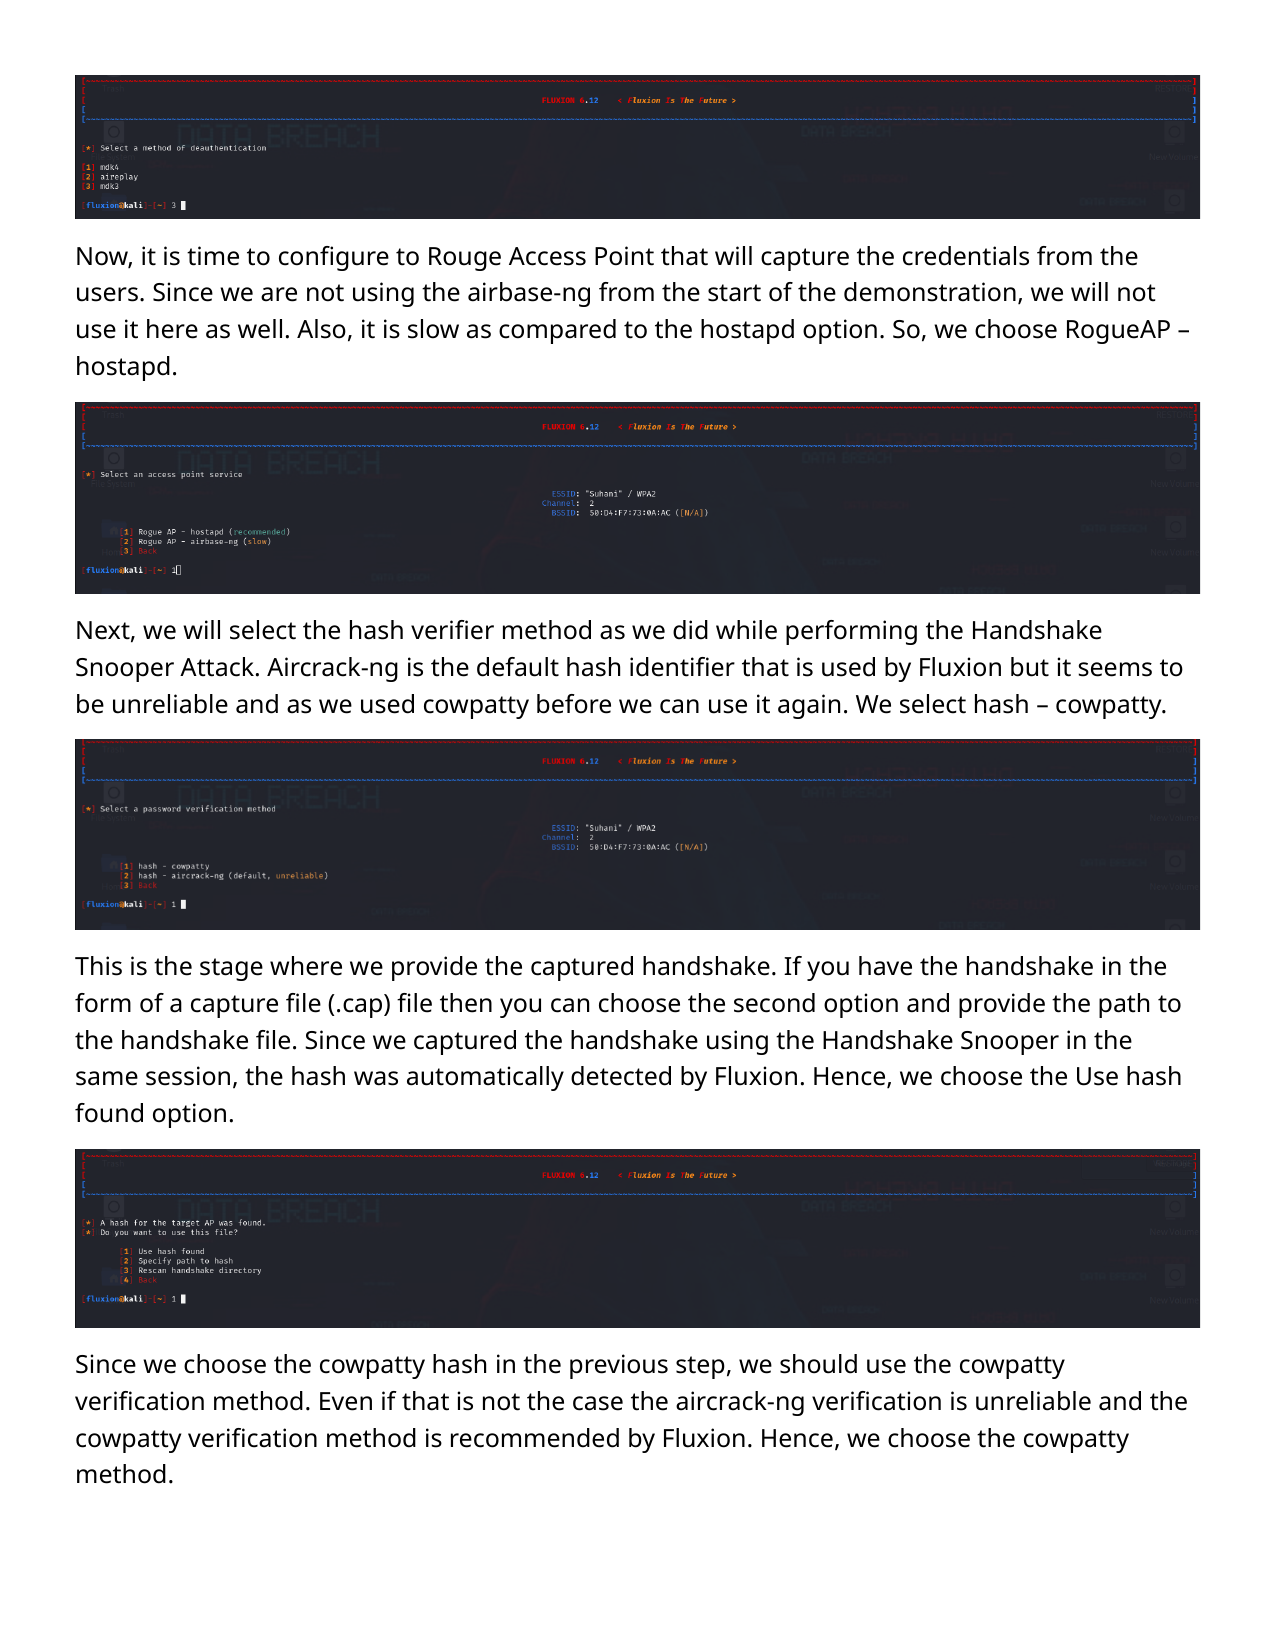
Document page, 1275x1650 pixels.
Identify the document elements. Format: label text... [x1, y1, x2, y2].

picture [75, 75, 1200, 219]
text This is the stage where we provide the captured handshake. If you have the handshake in the form of a capture file (.cap) file then you can choose the second option and provide the path to the handshake file. Since we captured the handshake using the Handshake Snooper in the same session, the hash was automatically detected by Fluxion. Hence, we choose the Use hash found option. [75, 949, 1200, 1130]
text Since we choose the cowpatty hash in the previous step, we should use the cowpatty verification method. Even if that is not the case the aircrack-ng verification is unreliable and the cowpatty verification method is recommended by Fluxion. Hence, we choose the cowpatty method. [75, 1347, 1200, 1491]
text Next, we will select the hash verifier method as we did while performing the Handshake Snooper Attack. Aircrack-ng is the default hash identifier that is used by Fluxion but it seems to be unreliable and as we used cowpatty before we can use it again. We select hash – cowpatty. [75, 613, 1200, 720]
picture [75, 739, 1200, 930]
picture [75, 402, 1200, 594]
text Now, it is time to configure to Rouge Access Point that will capture the credentials from the users. Since we are not using the airbase-ng from the start of the demonstration, we will not use it here as well. Also, it is slow as compared to the hostapd option. So, we choose RogueAP – hostapd. [75, 238, 1200, 383]
picture [75, 1149, 1200, 1328]
